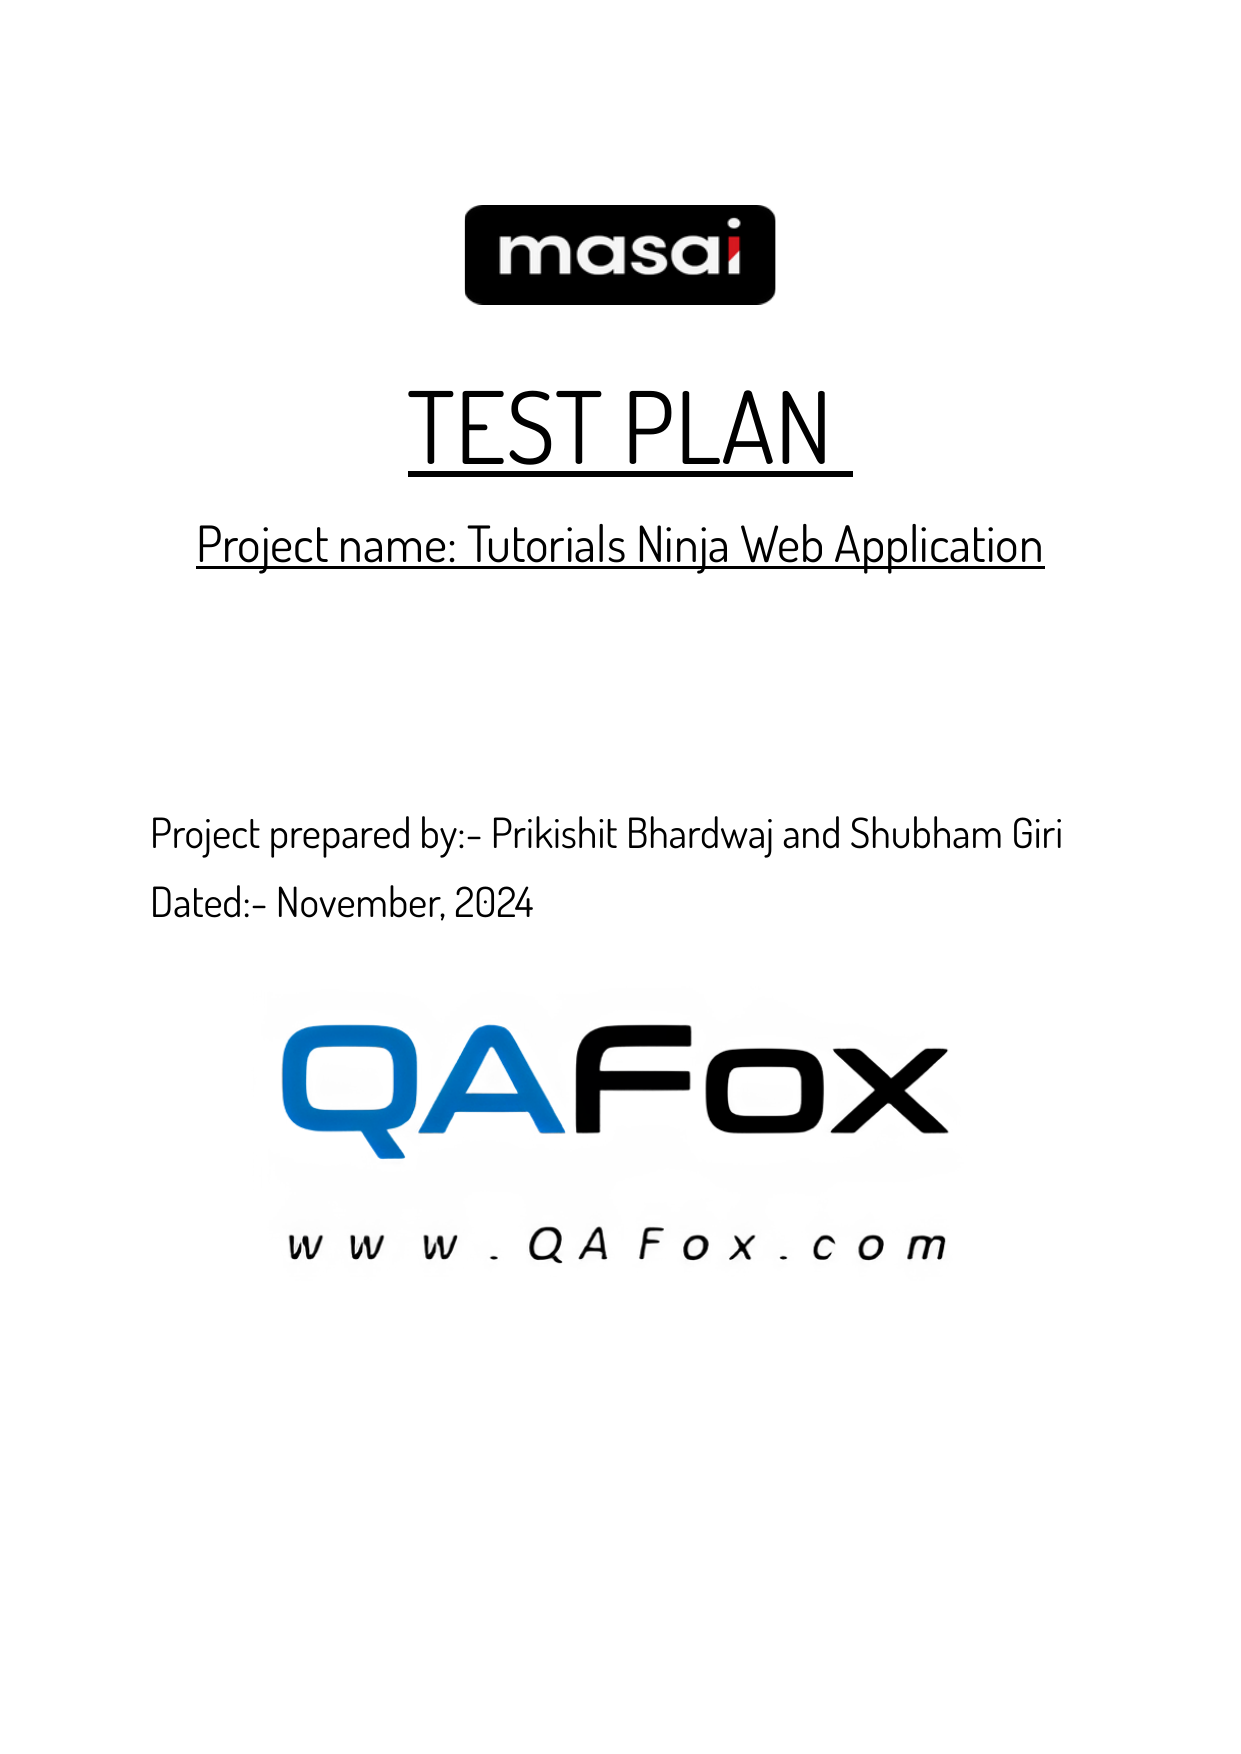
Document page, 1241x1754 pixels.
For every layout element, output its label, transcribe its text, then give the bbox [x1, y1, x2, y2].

text Project name: Tutorials Ninja Web Application [150, 511, 1090, 574]
text TEST PLAN [150, 362, 1090, 488]
picture [249, 986, 991, 1284]
picture [464, 205, 776, 305]
text Project prepared by:- Prikishit Bhardwaj and Shubham Giri [150, 805, 1090, 858]
text Dated:- November, 2024 [150, 875, 1090, 927]
